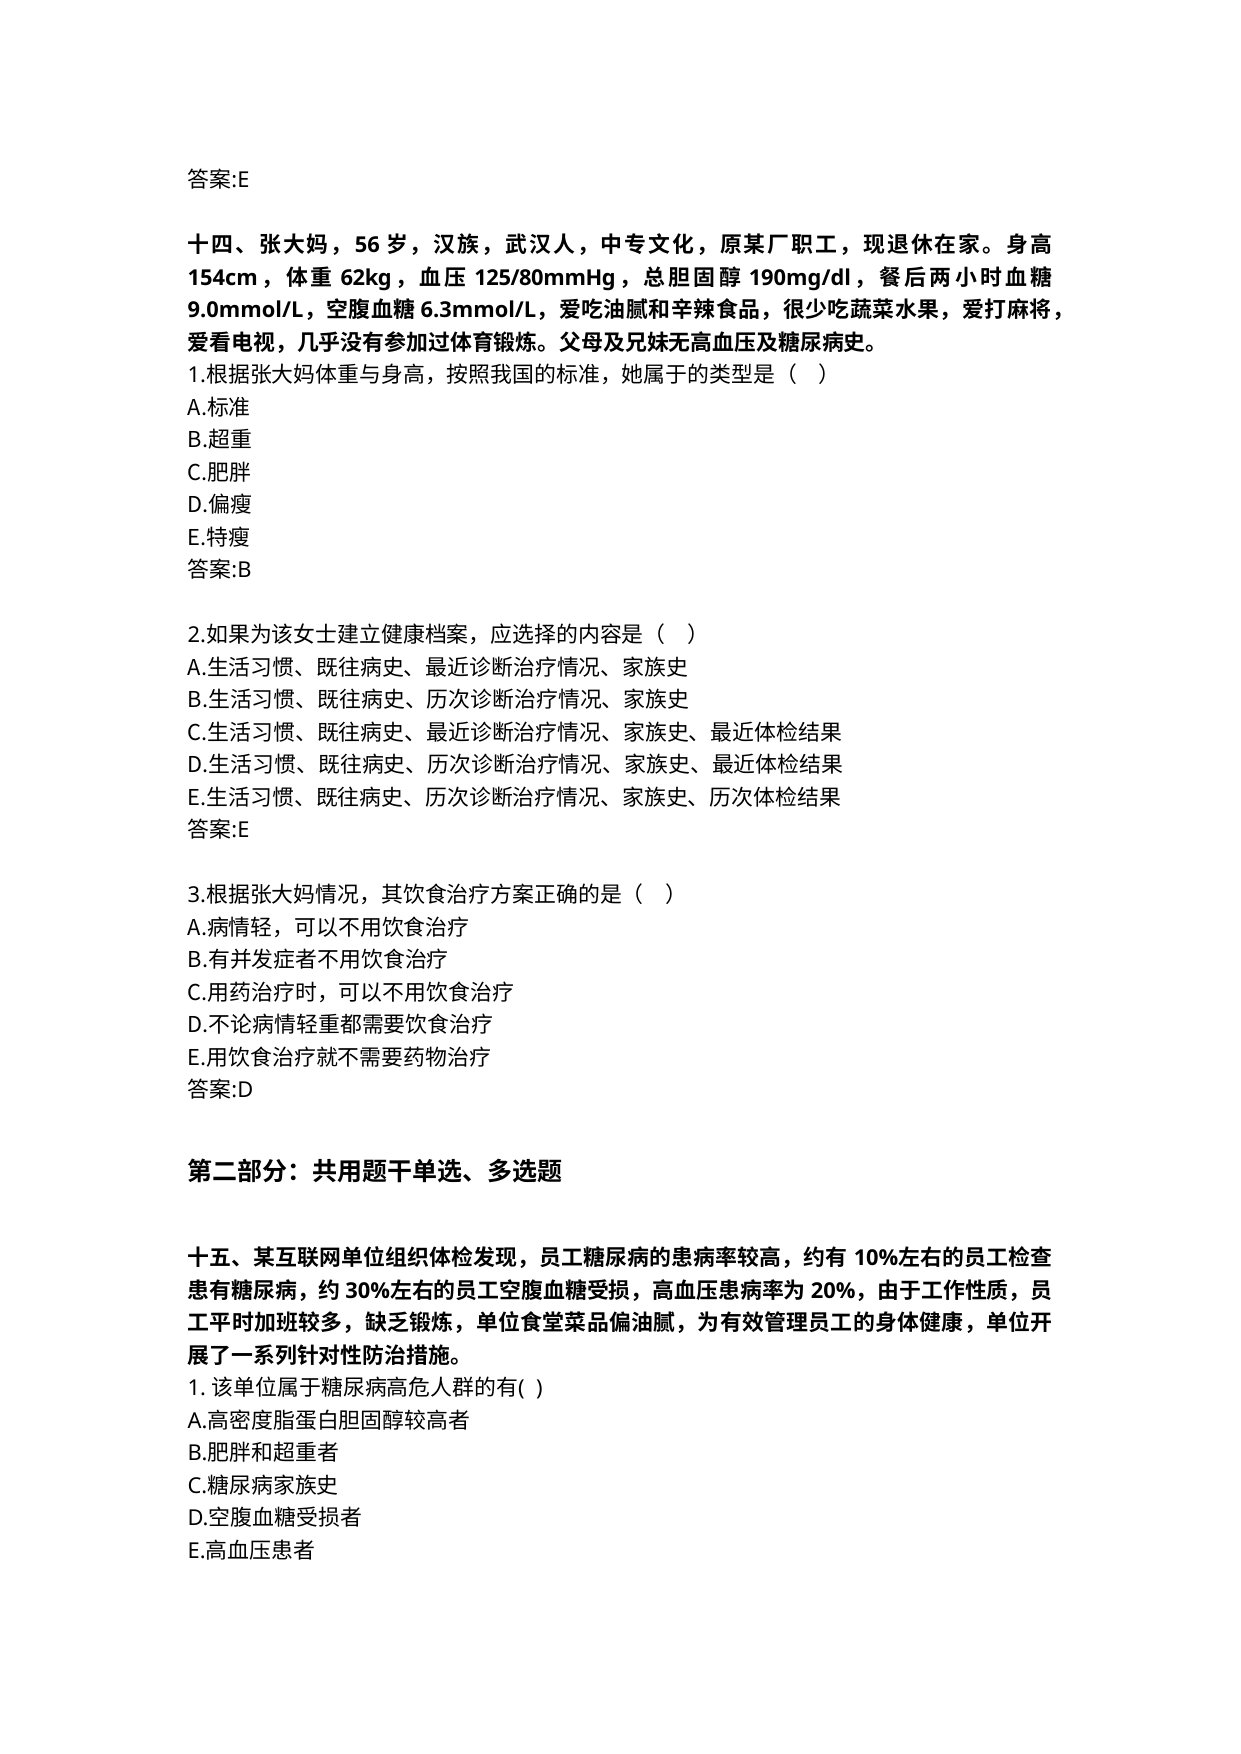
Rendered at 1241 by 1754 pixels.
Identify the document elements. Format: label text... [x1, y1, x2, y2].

text D.不论病情轻重都需要饮食治疗 [187, 1007, 1053, 1039]
text B.肥胖和超重者 C.糖尿病家族史 [187, 1435, 1053, 1500]
text C.生活习惯、既往病史、最近诊断治疗情况、家族史、最近体检结果 [187, 714, 1053, 747]
text A.高密度脂蛋白胆固醇较高者 [187, 1402, 1053, 1435]
text B.生活习惯、既往病史、历次诊断治疗情况、家族史 [187, 682, 1053, 714]
text A.生活习惯、既往病史、最近诊断治疗情况、家族史 [187, 649, 1053, 682]
text 1.根据张大妈体重与身高，按照我国的标准，她属于的类型是（ ） [187, 357, 1053, 389]
text B.有并发症者不用饮食治疗 [187, 942, 1053, 974]
text D.空腹血糖受损者 [187, 1500, 1053, 1532]
text D.生活习惯、既往病史、历次诊断治疗情况、家族史、最近体检结果 [187, 747, 1053, 779]
text E.生活习惯、既往病史、历次诊断治疗情况、家族史、历次体检结果 [187, 779, 1053, 812]
text 答案:E [187, 812, 1053, 844]
text A.标准 [187, 389, 1053, 422]
text 十四、张大妈，56岁，汉族，武汉人，中专文化，原某厂职工，现退休在家。身高154cm，体重62kg，血压125/80mmHg，总胆固醇190mg/dl，餐后两小时血糖9.0mmol/L，空腹血糖6.3mmol/L，爱吃油腻和辛辣食品，很少吃蔬菜水果，爱打麻将，爱看电视，几乎没有参加过体育锻炼。父母及兄妹无高血压及糖尿病史。 [187, 227, 1053, 357]
text E.用饮食治疗就不需要药物治疗 [187, 1039, 1053, 1072]
text D.偏瘦 [187, 487, 1053, 519]
text A.病情轻，可以不用饮食治疗 [187, 909, 1053, 942]
text B.超重 [187, 422, 1053, 454]
text E.特瘦 [187, 519, 1053, 552]
text 1. 该单位属于糖尿病高危人群的有( ) [187, 1370, 1053, 1402]
text 答案:E [187, 162, 1053, 194]
text 答案:D [187, 1072, 1053, 1104]
text C.肥胖 [187, 454, 1053, 487]
text E.高血压患者 [187, 1532, 1053, 1565]
text 第二部分：共用题干单选、多选题 [187, 1137, 1053, 1202]
text 答案:B [187, 552, 1053, 584]
text 十五、某互联网单位组织体检发现，员工糖尿病的患病率较高，约有10%左右的员工检查患有糖尿病，约30%左右的员工空腹血糖受损，高血压患病率为20%，由于工作性质，员工平时加班较多，缺乏锻炼，单位食堂菜品偏油腻，为有效管理员工的身体健康，单位开展了一系列针对性防治措施。 [187, 1240, 1053, 1370]
text C.用药治疗时，可以不用饮食治疗 [187, 974, 1053, 1007]
text 3.根据张大妈情况，其饮食治疗方案正确的是（ ） [187, 877, 1053, 909]
text 2.如果为该女士建立健康档案，应选择的内容是（ ） [187, 617, 1053, 649]
